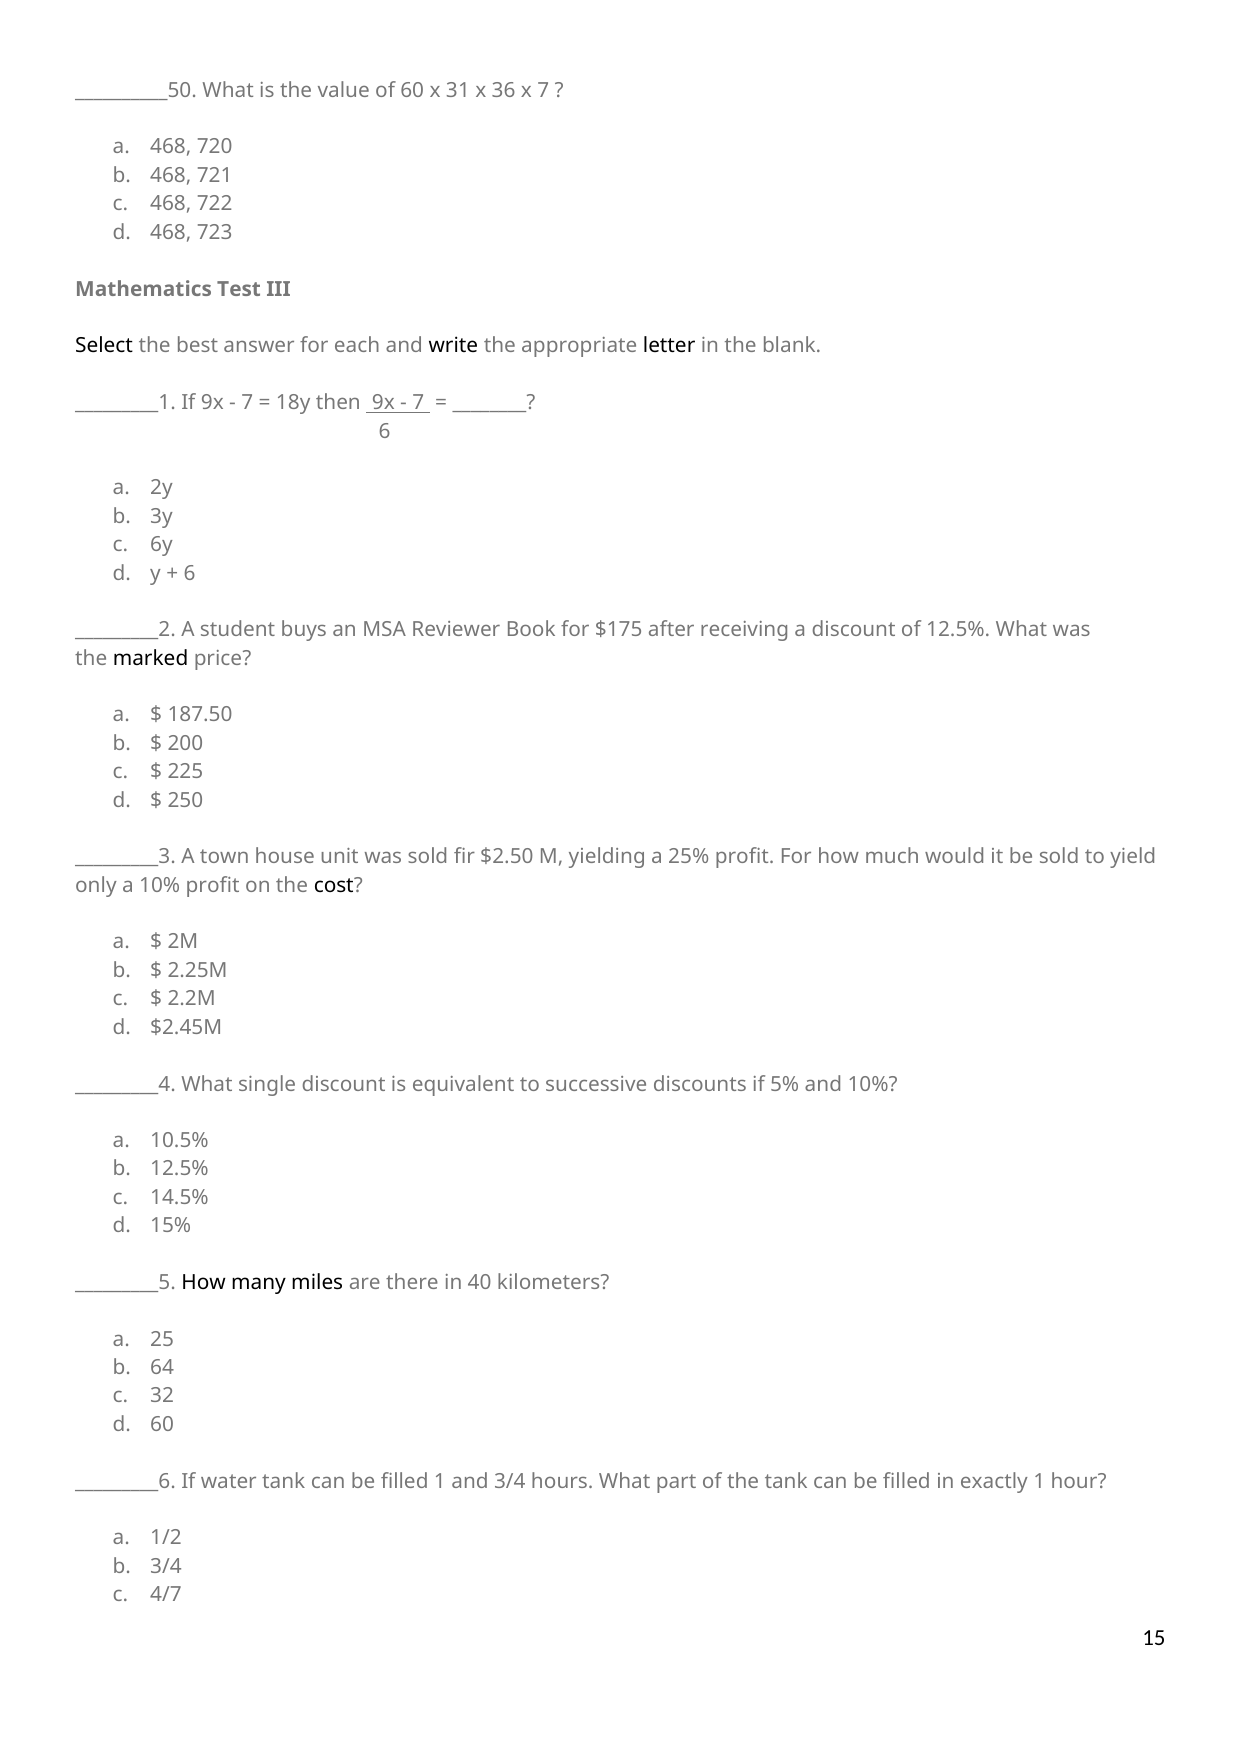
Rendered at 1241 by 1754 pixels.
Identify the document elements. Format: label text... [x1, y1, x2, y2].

list 468, 721 [112, 160, 1165, 188]
list 3/4 [112, 1551, 1165, 1579]
list 4/7 [112, 1579, 1165, 1608]
text _________6. If water tank can be filled 1 and 3/4 hours. What part of the tank can be filled in exactly 1 hour? [75, 1466, 1165, 1522]
list 14.5% [112, 1182, 1165, 1210]
list 15% [112, 1210, 1165, 1239]
text _________2. A student buys an MSA Reviewer Book for $175 after receiving a discount of 12.5%. What was the marked price? [75, 614, 1165, 699]
list $ 2.25M [112, 955, 1165, 983]
list $ 2M [112, 926, 1165, 955]
list 468, 723 [112, 217, 1165, 245]
text __________50. What is the value of 60 x 31 x 36 x 7 ? [75, 75, 1165, 131]
list $ 200 [112, 728, 1165, 756]
list $ 187.50 [112, 699, 1165, 728]
text _________3. A town house unit was sold fir $2.50 M, yielding a 25% profit. For how much would it be sold to yield only a 10% profit on the cost? [75, 842, 1165, 926]
list $2.45M [112, 1012, 1165, 1040]
list 468, 722 [112, 188, 1165, 217]
list 60 [112, 1409, 1165, 1437]
list 6y [112, 529, 1165, 558]
list 10.5% [112, 1125, 1165, 1153]
list 12.5% [112, 1153, 1165, 1182]
list 3y [112, 501, 1165, 529]
text _________5. How many miles are there in 40 kilometers? [75, 1267, 1165, 1324]
list 2y [112, 472, 1165, 501]
text Select the best answer for each and write the appropriate letter in the blank. _________1. If 9x - 7 = 18y then 9x - 7 = ________? 6 [75, 302, 1165, 472]
text _________4. What single discount is equivalent to successive discounts if 5% and 10%? [75, 1069, 1165, 1125]
list 1/2 [112, 1522, 1165, 1551]
list 64 [112, 1352, 1165, 1381]
list 25 [112, 1324, 1165, 1352]
list y + 6 [112, 558, 1165, 586]
list 32 [112, 1381, 1165, 1409]
list $ 225 [112, 756, 1165, 785]
list $ 2.2M [112, 983, 1165, 1012]
text Mathematics Test III [75, 245, 1165, 302]
list $ 250 [112, 785, 1165, 813]
list 468, 720 [112, 131, 1165, 160]
